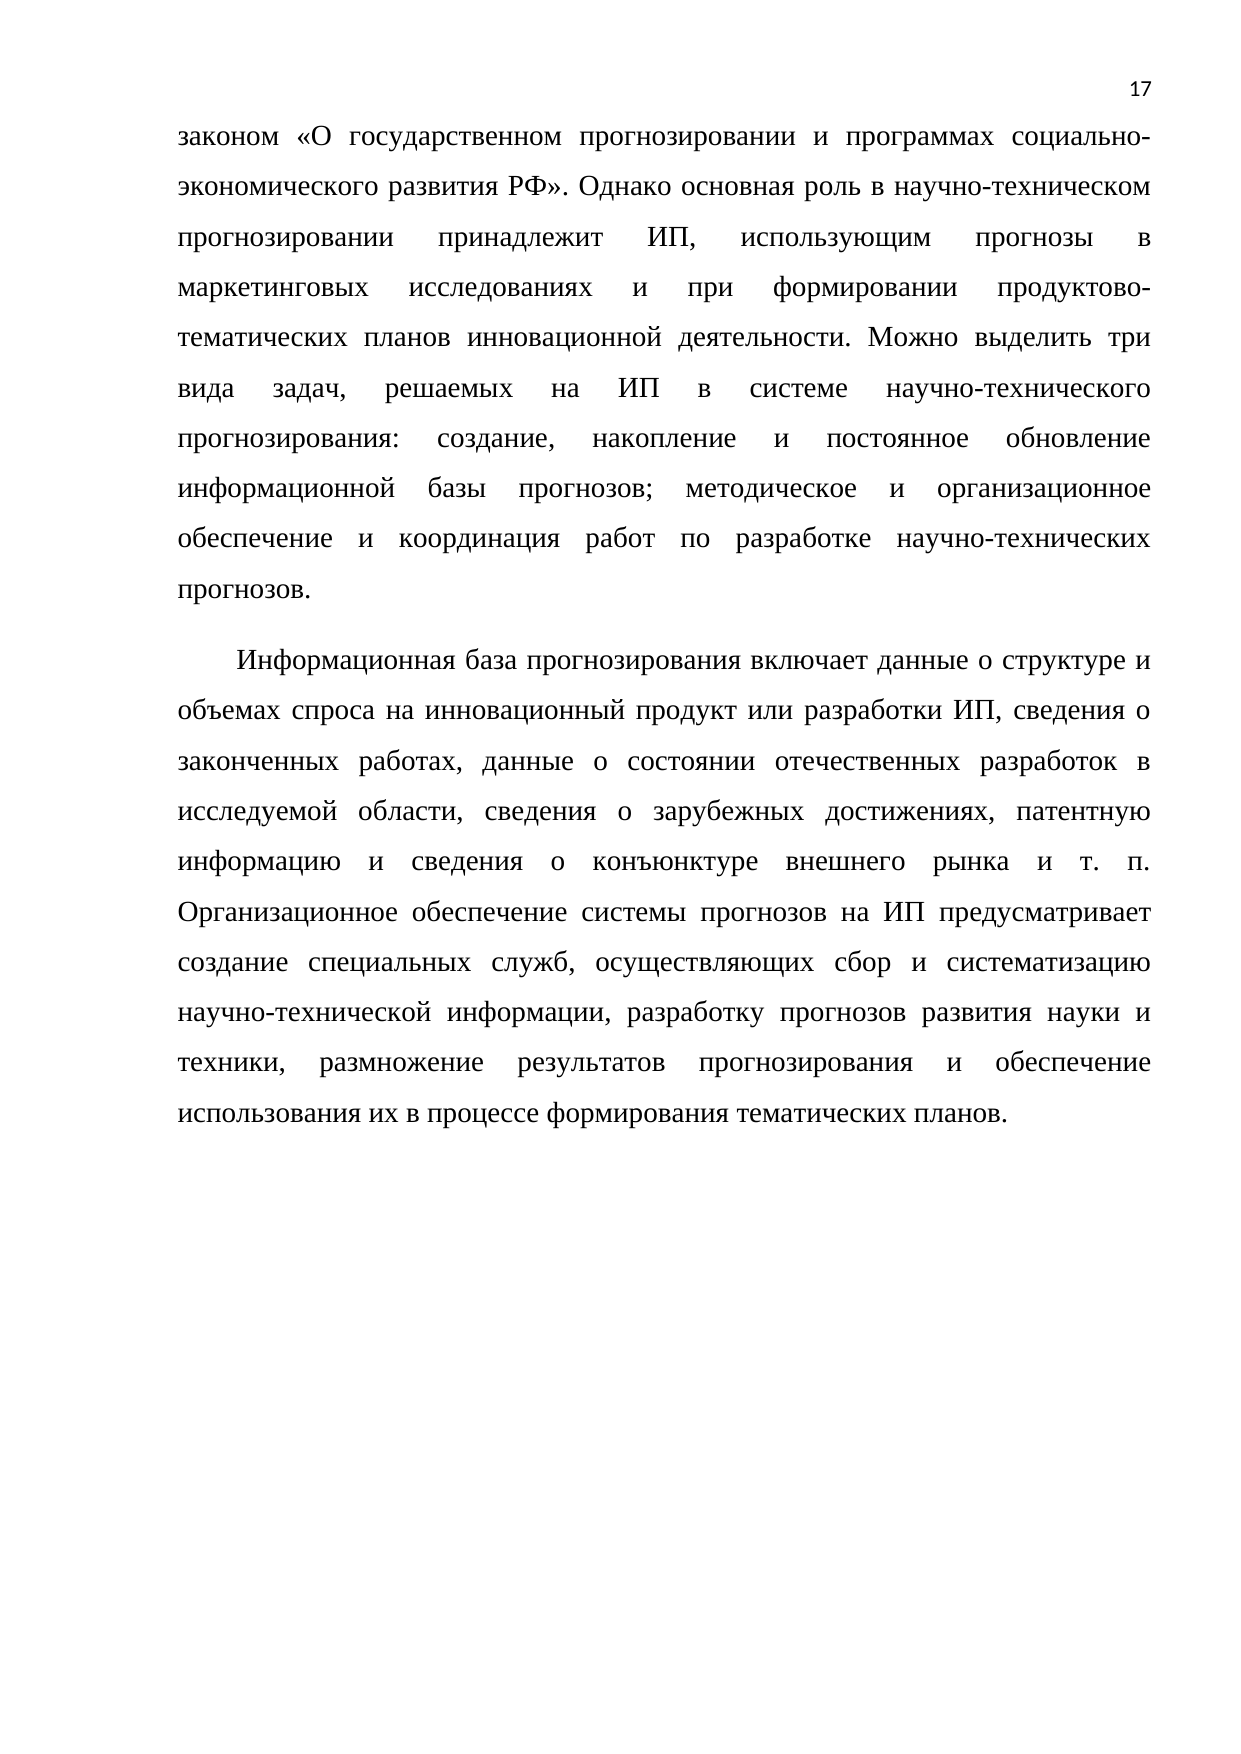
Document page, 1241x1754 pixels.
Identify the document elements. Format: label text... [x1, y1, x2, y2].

text Информационная база прогнозирования включает данные о структуре и объемах спроса на инновационный продукт или разработки ИП, сведения о законченных работах, данные о состоянии отечественных разработок в исследуемой области, сведения о зарубежных достижениях, патентную информацию и сведения о конъюнктуре внешнего рынка и т. п. Организационное обеспечение системы прогнозов на ИП предусматривает создание специальных служб, осуществляющих сбор и систематизацию научно-технической информации, разработку прогнозов развития науки и техники, размножение результатов прогнозирования и обеспечение использования их в процессе формирования тематических планов. [177, 642, 1152, 1128]
